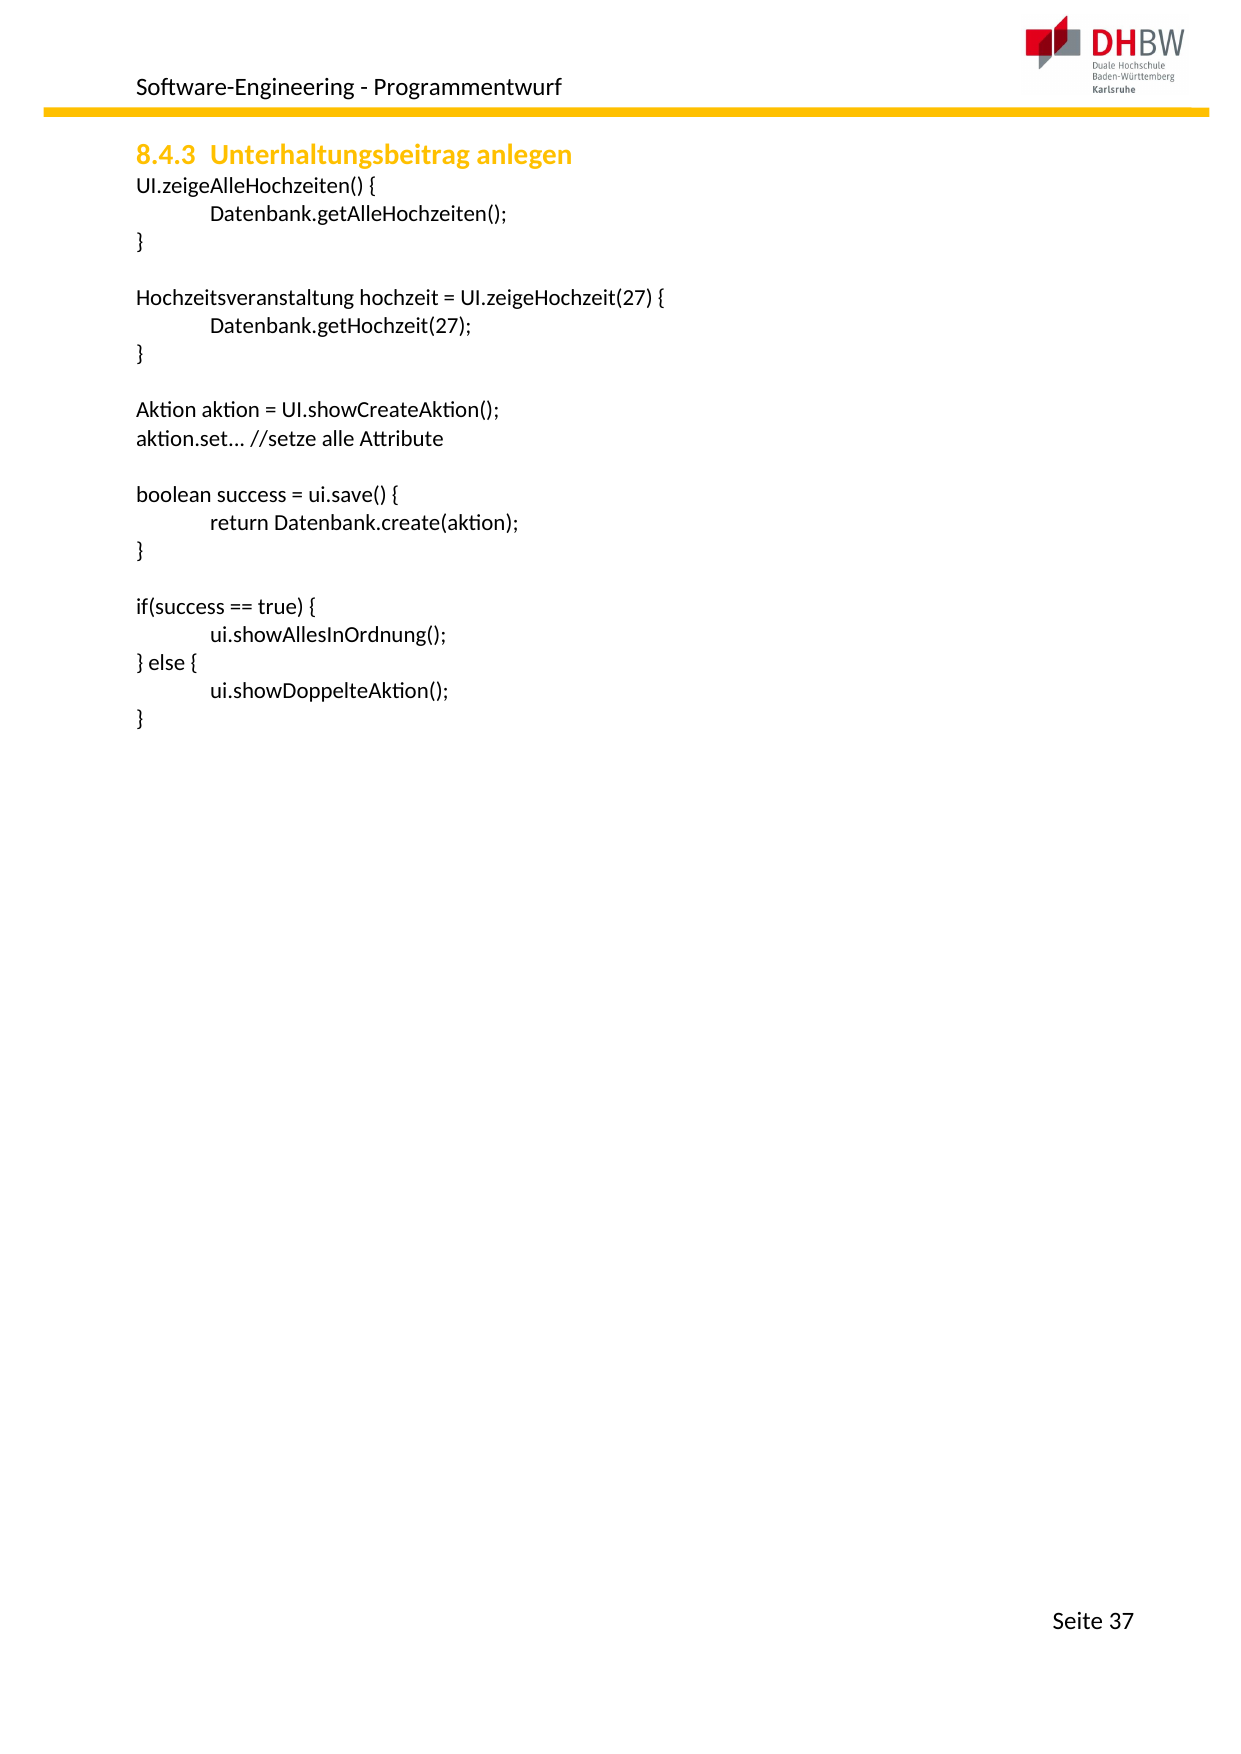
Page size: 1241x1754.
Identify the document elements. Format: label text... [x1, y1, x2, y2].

text Datenbank.getHochzeit(27); [136, 312, 1134, 339]
text } [136, 704, 1134, 732]
text } [136, 227, 1134, 256]
text return Datenbank.create(aktion); [136, 508, 1134, 536]
text ui.showDoppelteAktion(); [136, 676, 1134, 704]
text } else { [136, 648, 1134, 676]
text boolean success = ui.save() { [136, 480, 1134, 508]
picture [1020, 14, 1189, 95]
text Aktion aktion = UI.showCreateAktion(); [136, 396, 1134, 424]
text if(success == true) { [136, 592, 1134, 620]
text Datenbank.getAlleHochzeiten(); [136, 199, 1134, 227]
text } [136, 339, 1134, 368]
text } [136, 536, 1134, 564]
text ui.showAllesInOrdnung(); [136, 620, 1134, 648]
text Hochzeitsveranstaltung hochzeit = UI.zeigeHochzeit(27) { [136, 283, 1134, 312]
text aktion.set... //setze alle Attribute [136, 424, 1134, 452]
subtitle Unterhaltungsbeitrag anlegen [136, 136, 1134, 171]
text UI.zeigeAlleHochzeiten() { [136, 171, 1134, 199]
